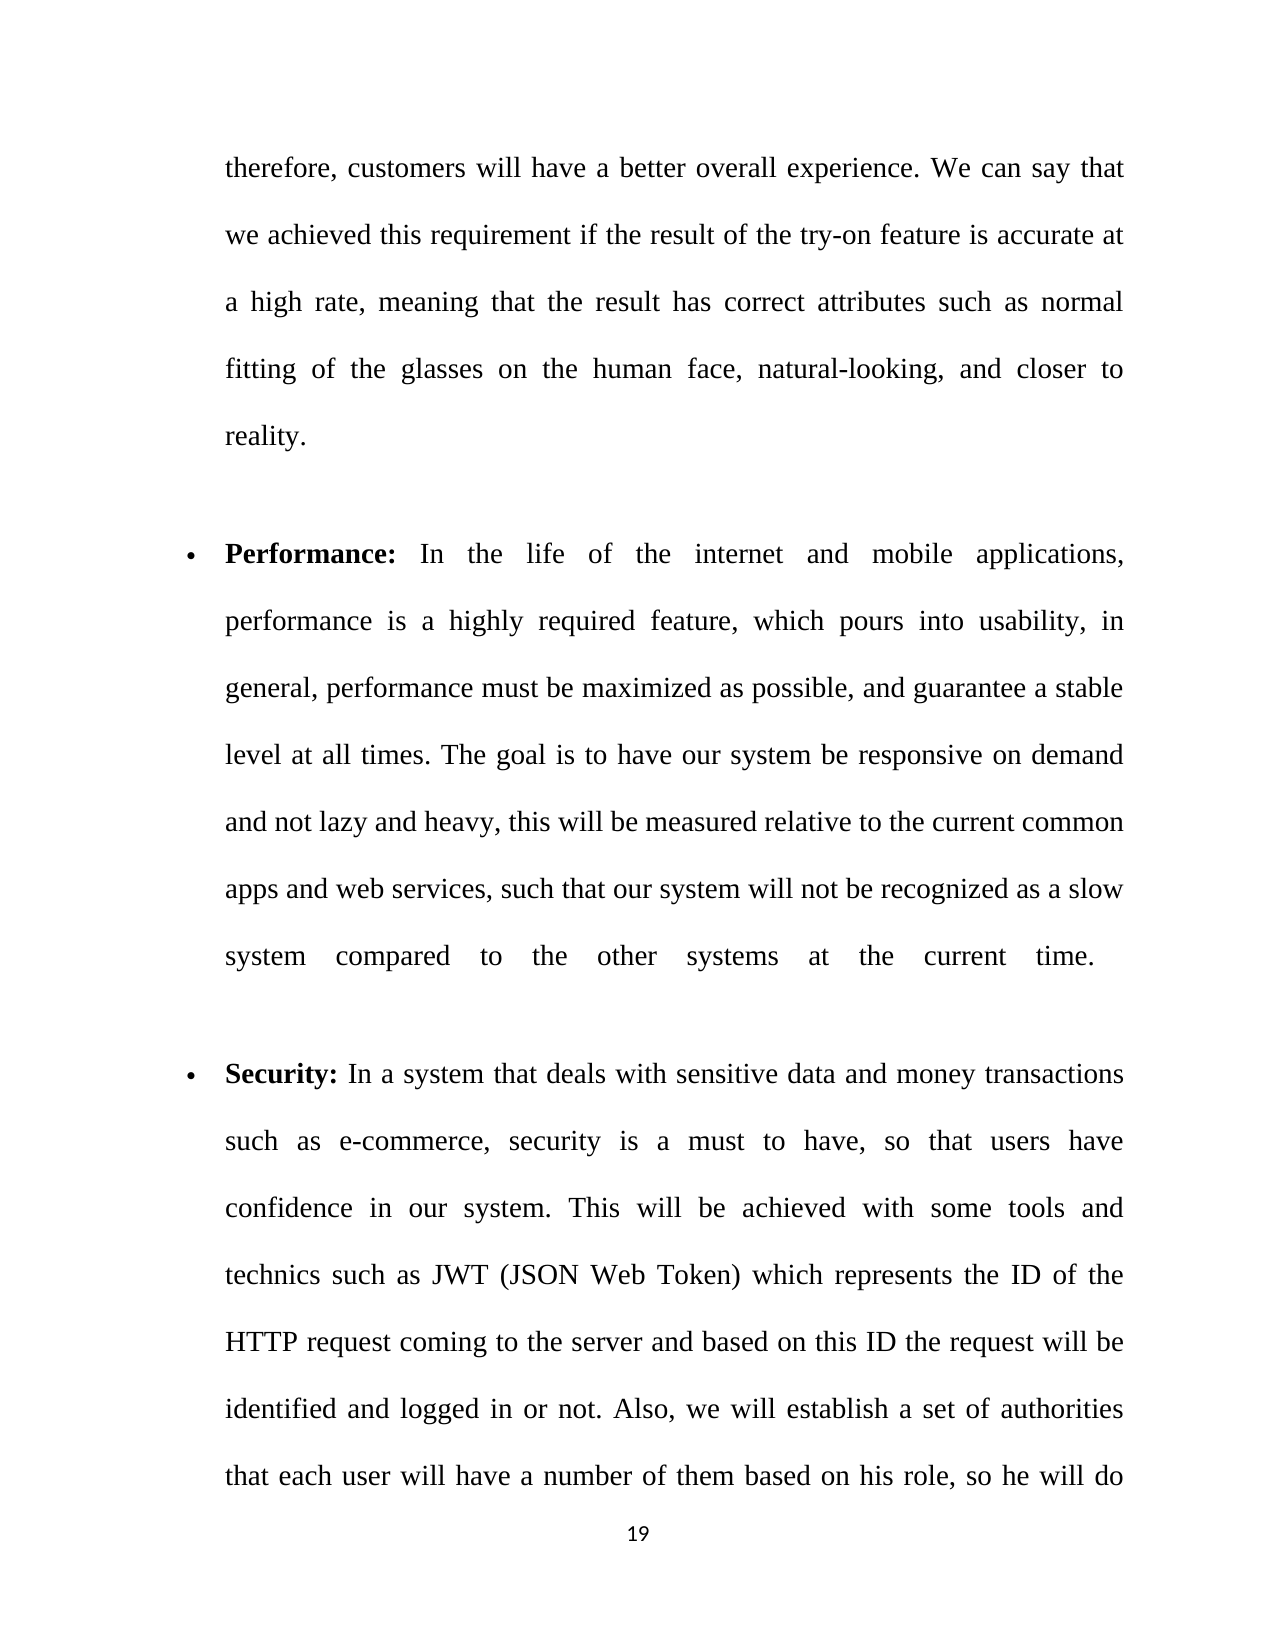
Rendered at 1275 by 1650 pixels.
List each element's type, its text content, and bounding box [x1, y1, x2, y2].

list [187, 1056, 1125, 1492]
list Performance: In the life of the internet and mobile applications, performance is a highly required feature, which pours into usability, in general, performance must be maximized as possible, and guarantee a stable level at all times. The goal is to have our system be responsive on demand and not lazy and heavy, this will be measured relative to the current common apps and web services, such that our system will not be recognized as a slow system compared to the other systems at the current time. [187, 536, 1125, 1028]
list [187, 150, 1125, 508]
